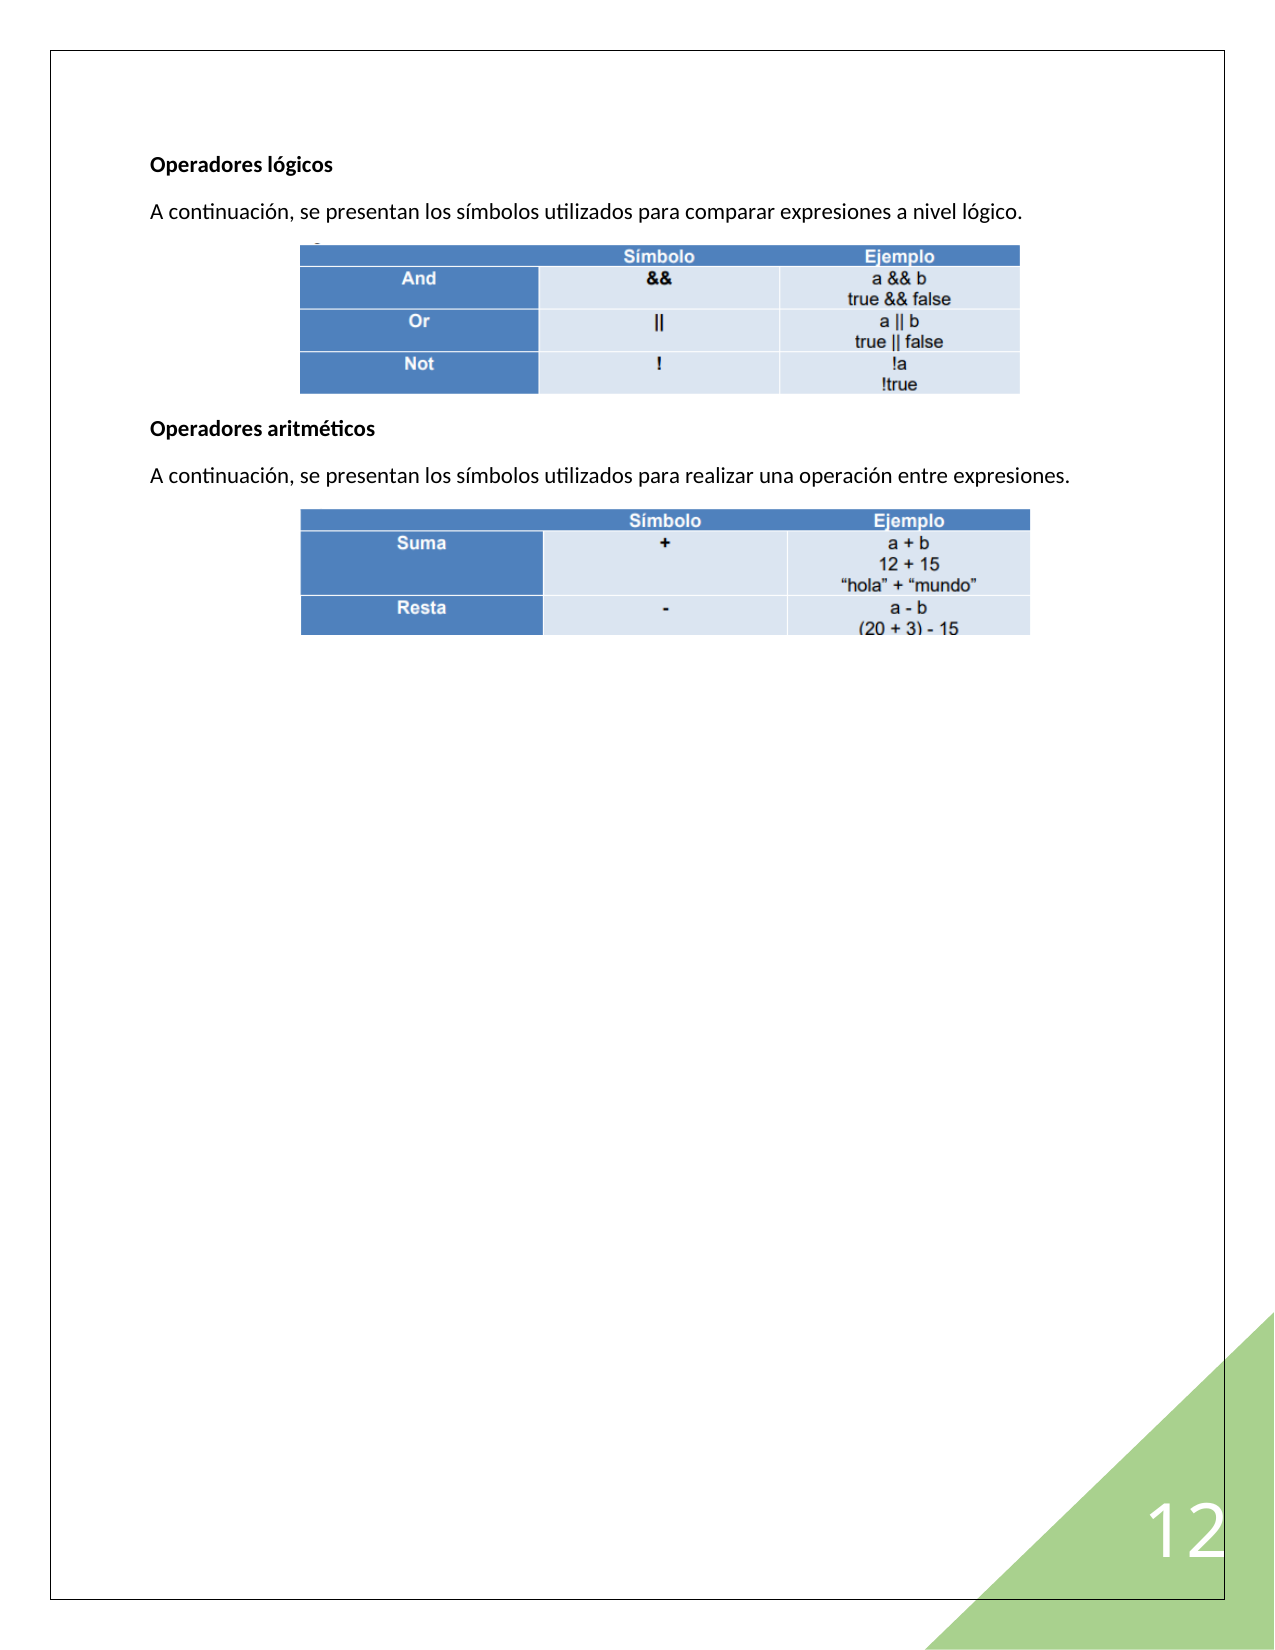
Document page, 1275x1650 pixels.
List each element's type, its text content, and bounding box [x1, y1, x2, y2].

text Operadores aritméticos [150, 414, 1125, 442]
text A continuación, se presentan los símbolos utilizados para realizar una operación entre expresiones. [150, 461, 1125, 489]
picture [300, 508, 1030, 635]
picture [300, 243, 1021, 396]
text Operadores lógicos [150, 150, 1125, 178]
text A continuación, se presentan los símbolos utilizados para comparar expresiones a nivel lógico. [150, 197, 1125, 225]
